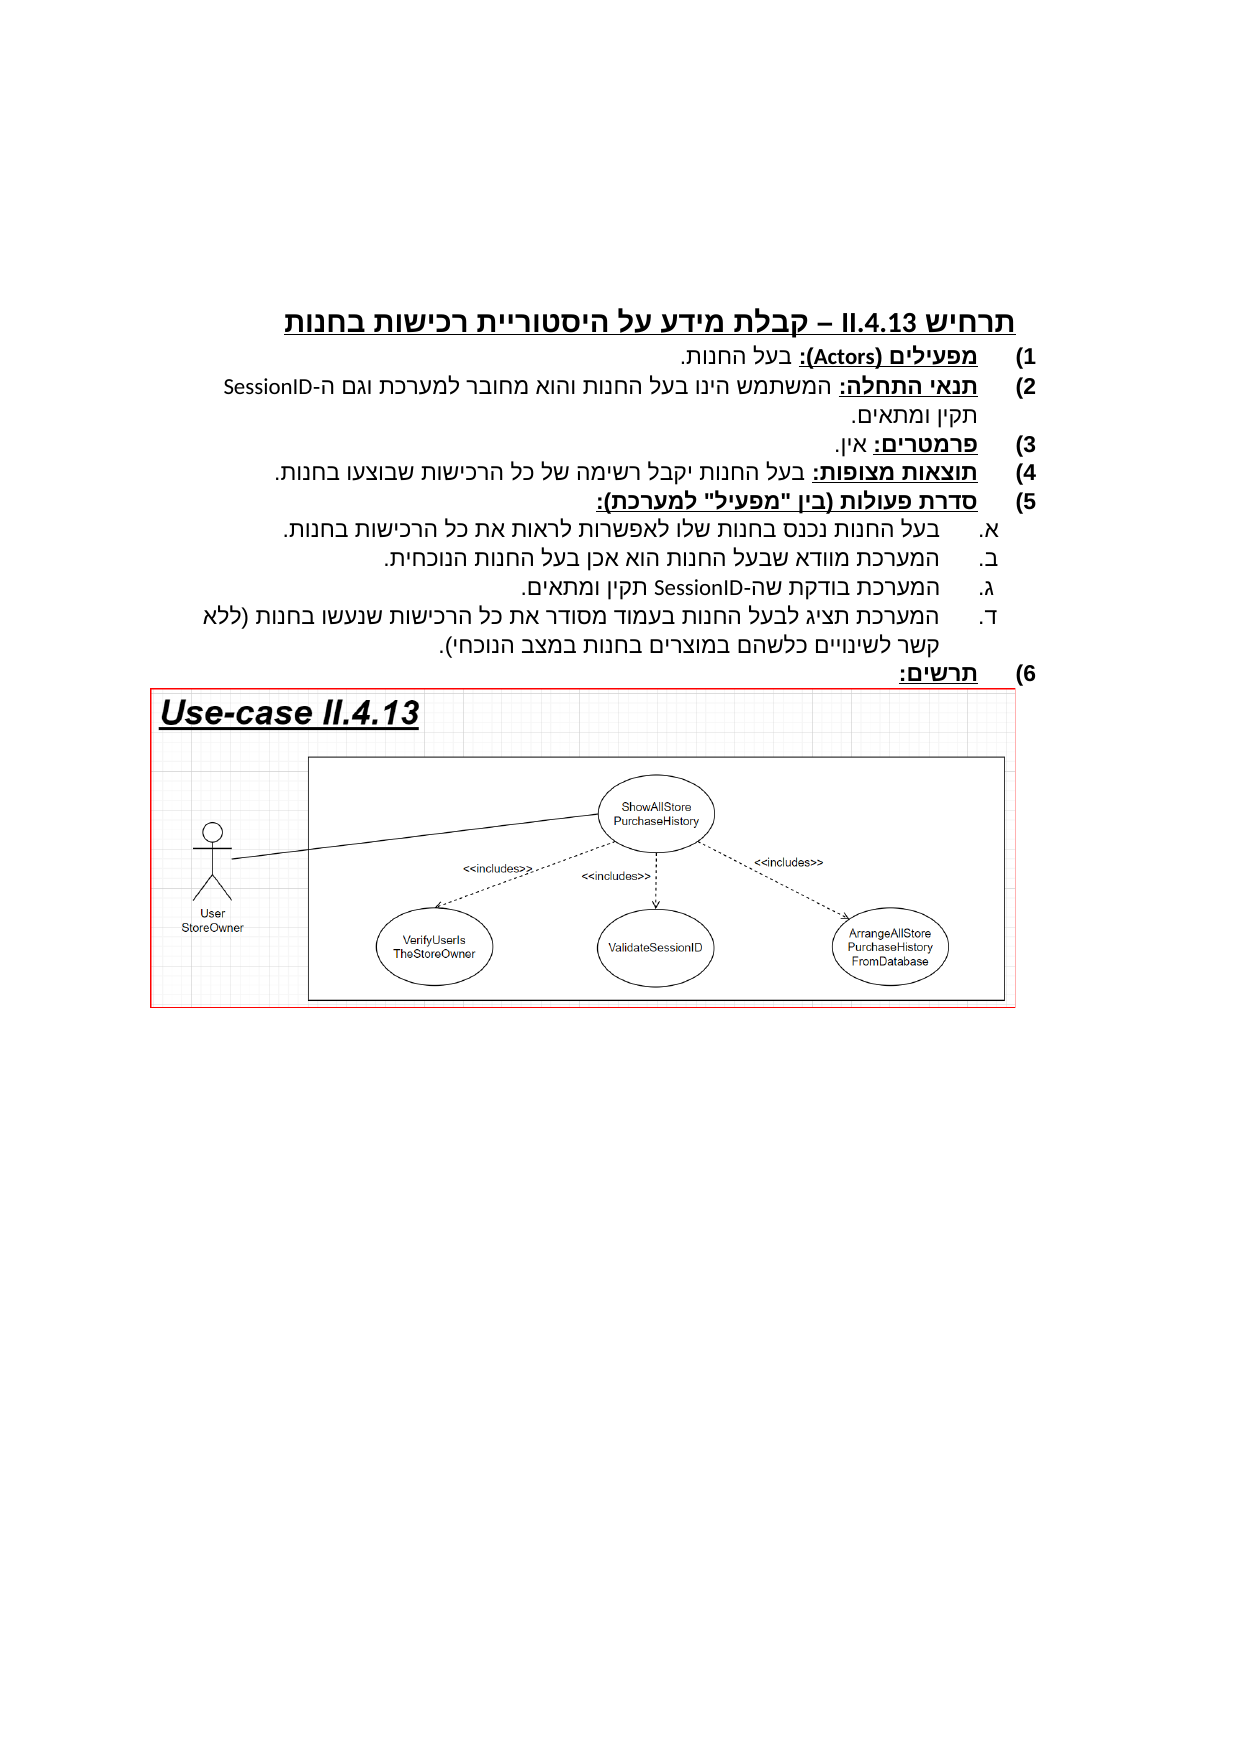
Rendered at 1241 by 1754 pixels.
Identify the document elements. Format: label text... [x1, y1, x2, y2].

list המערכת בודקת שה-SessionID תקין ומתאים. [187, 573, 978, 601]
list מפעילים (Actors): בעל החנות. [187, 342, 1016, 370]
list סדרת פעולות (בין "מפעיל" למערכת): [187, 488, 1016, 514]
list המערכת תציג לבעל החנות בעמוד מסודר את כל הרכישות שנעשו בחנות (ללא קשר לשינויים כלשהם במוצרים בחנות במצב הנוכחי). [187, 603, 978, 658]
list המערכת מוודא שבעל החנות הוא אכן בעל החנות הנוכחית. [187, 545, 978, 571]
list תנאי התחלה: המשתמש הינו בעל החנות והוא מחובר למערכת וגם ה-SessionID תקין ומתאים. [187, 372, 1016, 429]
list תוצאות מצופות: בעל החנות יקבל רשימה של כל הרכישות שבוצעו בחנות. [187, 459, 1016, 486]
text תרחיש II.4.13 – קבלת מידע על היסטוריית רכישות בחנות [187, 304, 1016, 339]
list פרמטרים: אין. [187, 431, 1016, 457]
list תרשים: [187, 660, 1016, 687]
picture [150, 688, 1016, 1008]
list בעל החנות נכנס בחנות שלו לאפשרות לראות את כל הרכישות בחנות. [187, 516, 978, 543]
